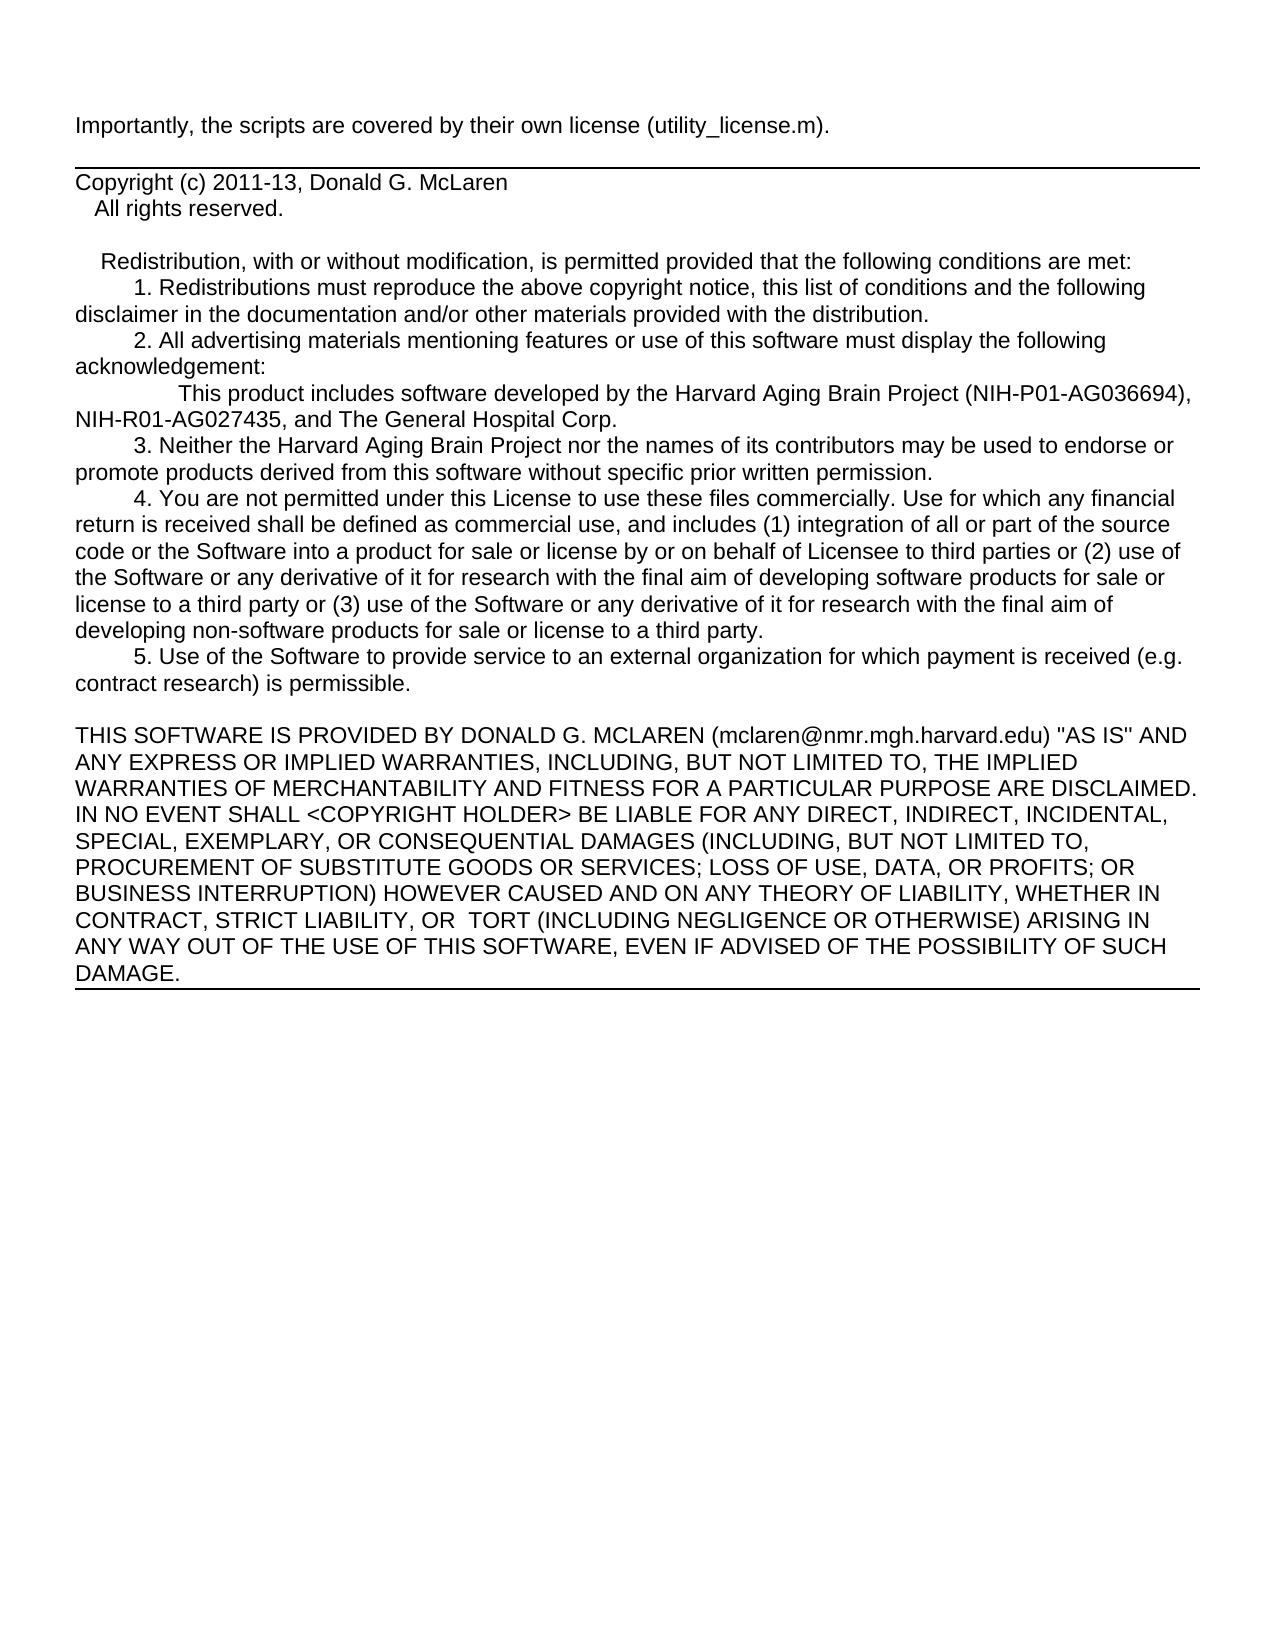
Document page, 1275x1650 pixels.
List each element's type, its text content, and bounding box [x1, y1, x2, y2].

text THIS SOFTWARE IS PROVIDED BY DONALD G. MCLAREN (mclaren@nmr.mgh.harvard.edu) ''AS IS'' AND ANY EXPRESS OR IMPLIED WARRANTIES, INCLUDING, BUT NOT LIMITED TO, THE IMPLIED WARRANTIES OF MERCHANTABILITY AND FITNESS FOR A PARTICULAR PURPOSE ARE DISCLAIMED. IN NO EVENT SHALL <COPYRIGHT HOLDER> BE LIABLE FOR ANY DIRECT, INDIRECT, INCIDENTAL, SPECIAL, EXEMPLARY, OR CONSEQUENTIAL DAMAGES (INCLUDING, BUT NOT LIMITED TO, PROCUREMENT OF SUBSTITUTE GOODS OR SERVICES; LOSS OF USE, DATA, OR PROFITS; OR BUSINESS INTERRUPTION) HOWEVER CAUSED AND ON ANY THEORY OF LIABILITY, WHETHER IN CONTRACT, STRICT LIABILITY, OR TORT (INCLUDING NEGLIGENCE OR OTHERWISE) ARISING IN ANY WAY OUT OF THE USE OF THIS SOFTWARE, EVEN IF ADVISED OF THE POSSIBILITY OF SUCH DAMAGE. [75, 722, 1200, 988]
text All rights reserved. [75, 195, 1200, 222]
text 4. You are not permitted under this License to use these files commercially. Use for which any financial return is received shall be defined as commercial use, and includes (1) integration of all or part of the source code or the Software into a product for sale or license by or on behalf of Licensee to third parties or (2) use of the Software or any derivative of it for research with the final aim of developing software products for sale or license to a third party or (3) use of the Software or any derivative of it for research with the final aim of developing non-software products for sale or license to a third party. [75, 485, 1200, 643]
text 2. All advertising materials mentioning features or use of this software must display the following acknowledgement: [75, 327, 1200, 380]
text 3. Neither the Harvard Aging Brain Project nor the names of its contributors may be used to endorse or promote products derived from this software without specific prior written permission. [75, 432, 1200, 485]
text Importantly, the scripts are covered by their own license (utility_license.m). [75, 112, 1200, 139]
text Copyright (c) 2011-13, Donald G. McLaren [75, 169, 1200, 195]
text 1. Redistributions must reproduce the above copyright notice, this list of conditions and the following disclaimer in the documentation and/or other materials provided with the distribution. [75, 274, 1200, 327]
text This product includes software developed by the Harvard Aging Brain Project (NIH-P01-AG036694), NIH-R01-AG027435, and The General Hospital Corp. [75, 380, 1200, 432]
text Redistribution, with or without modification, is permitted provided that the following conditions are met: [75, 248, 1200, 274]
text 5. Use of the Software to provide service to an external organization for which payment is received (e.g. contract research) is permissible. [75, 643, 1200, 696]
